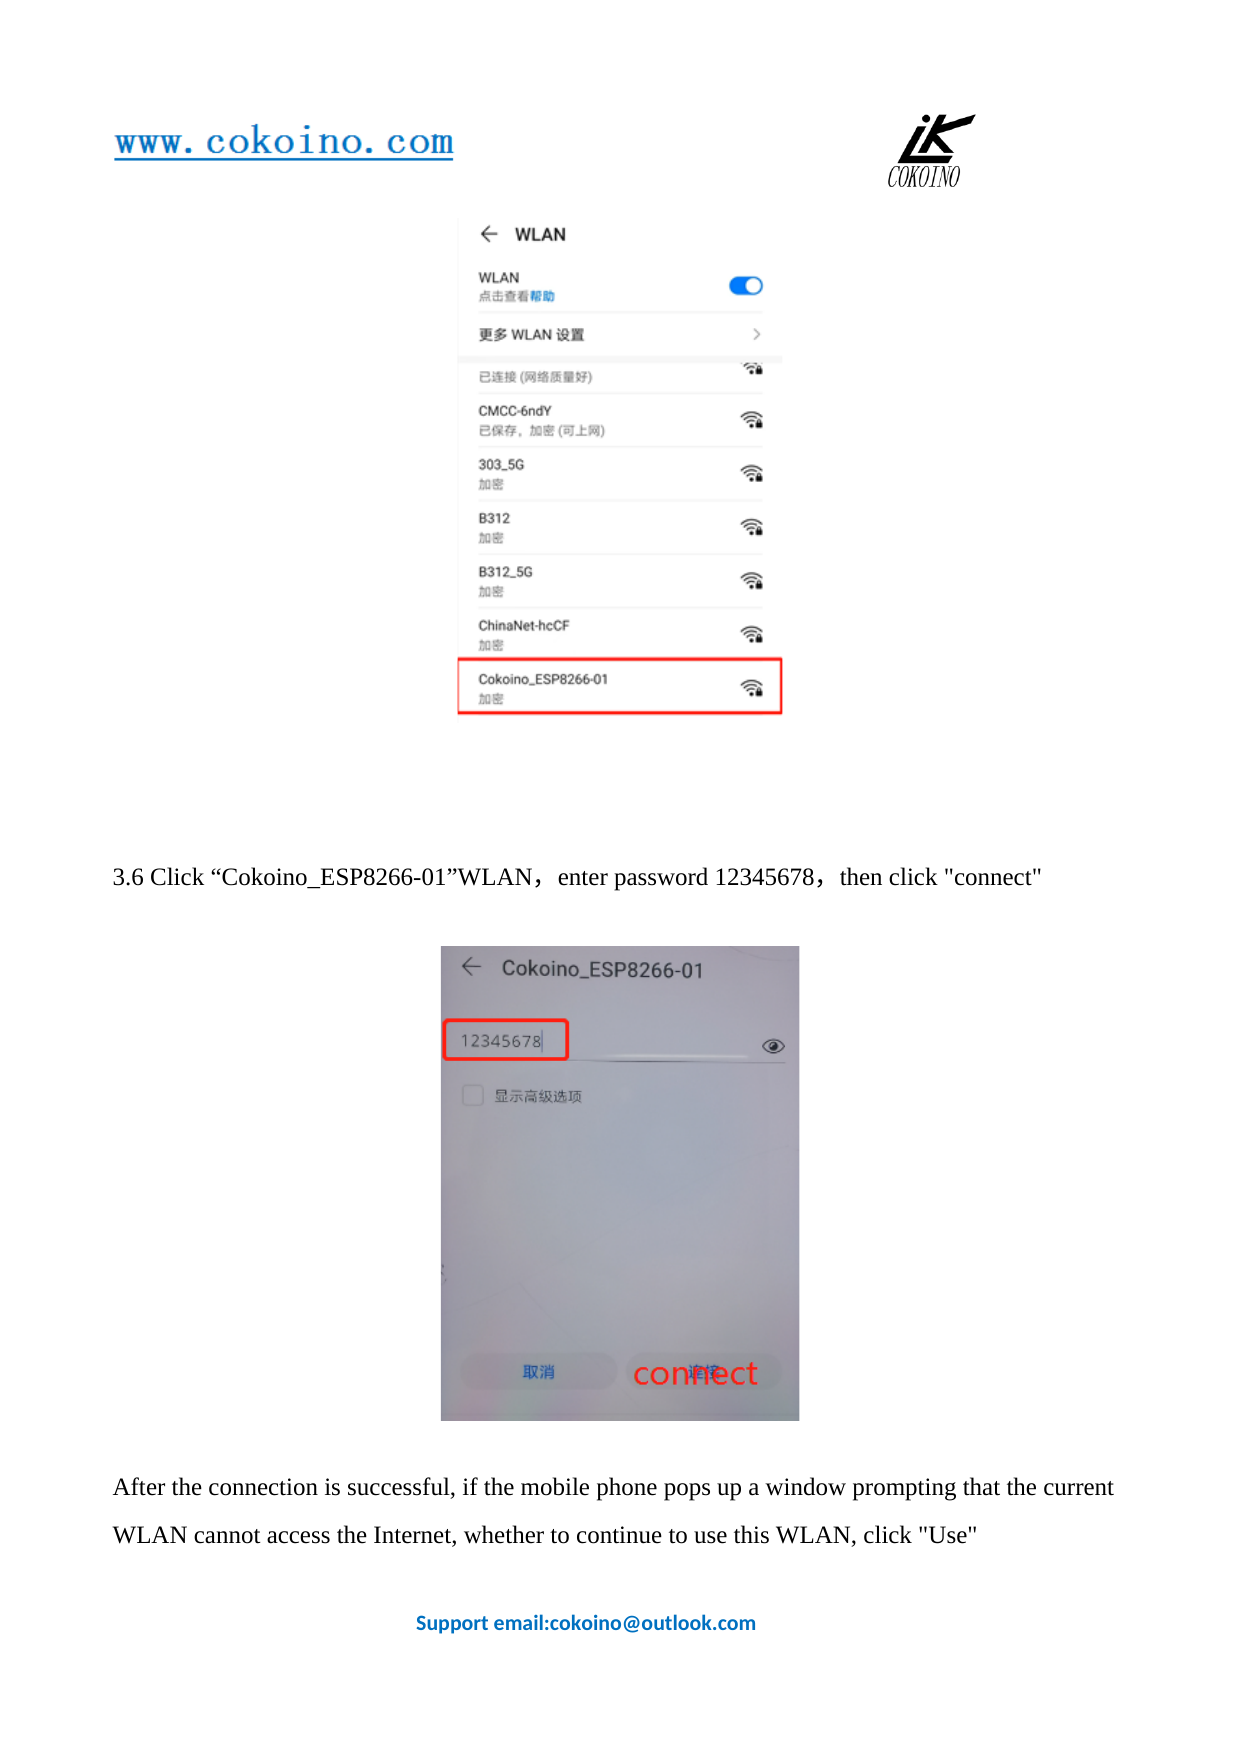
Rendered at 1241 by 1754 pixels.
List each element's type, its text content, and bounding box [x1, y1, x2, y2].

picture [440, 946, 800, 1421]
text After the connection is successful, if the mobile phone pops up a window prompting that the current WLAN cannot access the Internet, whether to continue to use this WLAN, click "Use" [112, 1470, 1128, 1551]
text 3.6 Click “Cokoino_ESP8266-01”WLAN，enter password 12345678，then click "connect" [112, 842, 1128, 907]
picture [457, 218, 783, 723]
picture [883, 111, 978, 191]
picture [112, 90, 477, 191]
